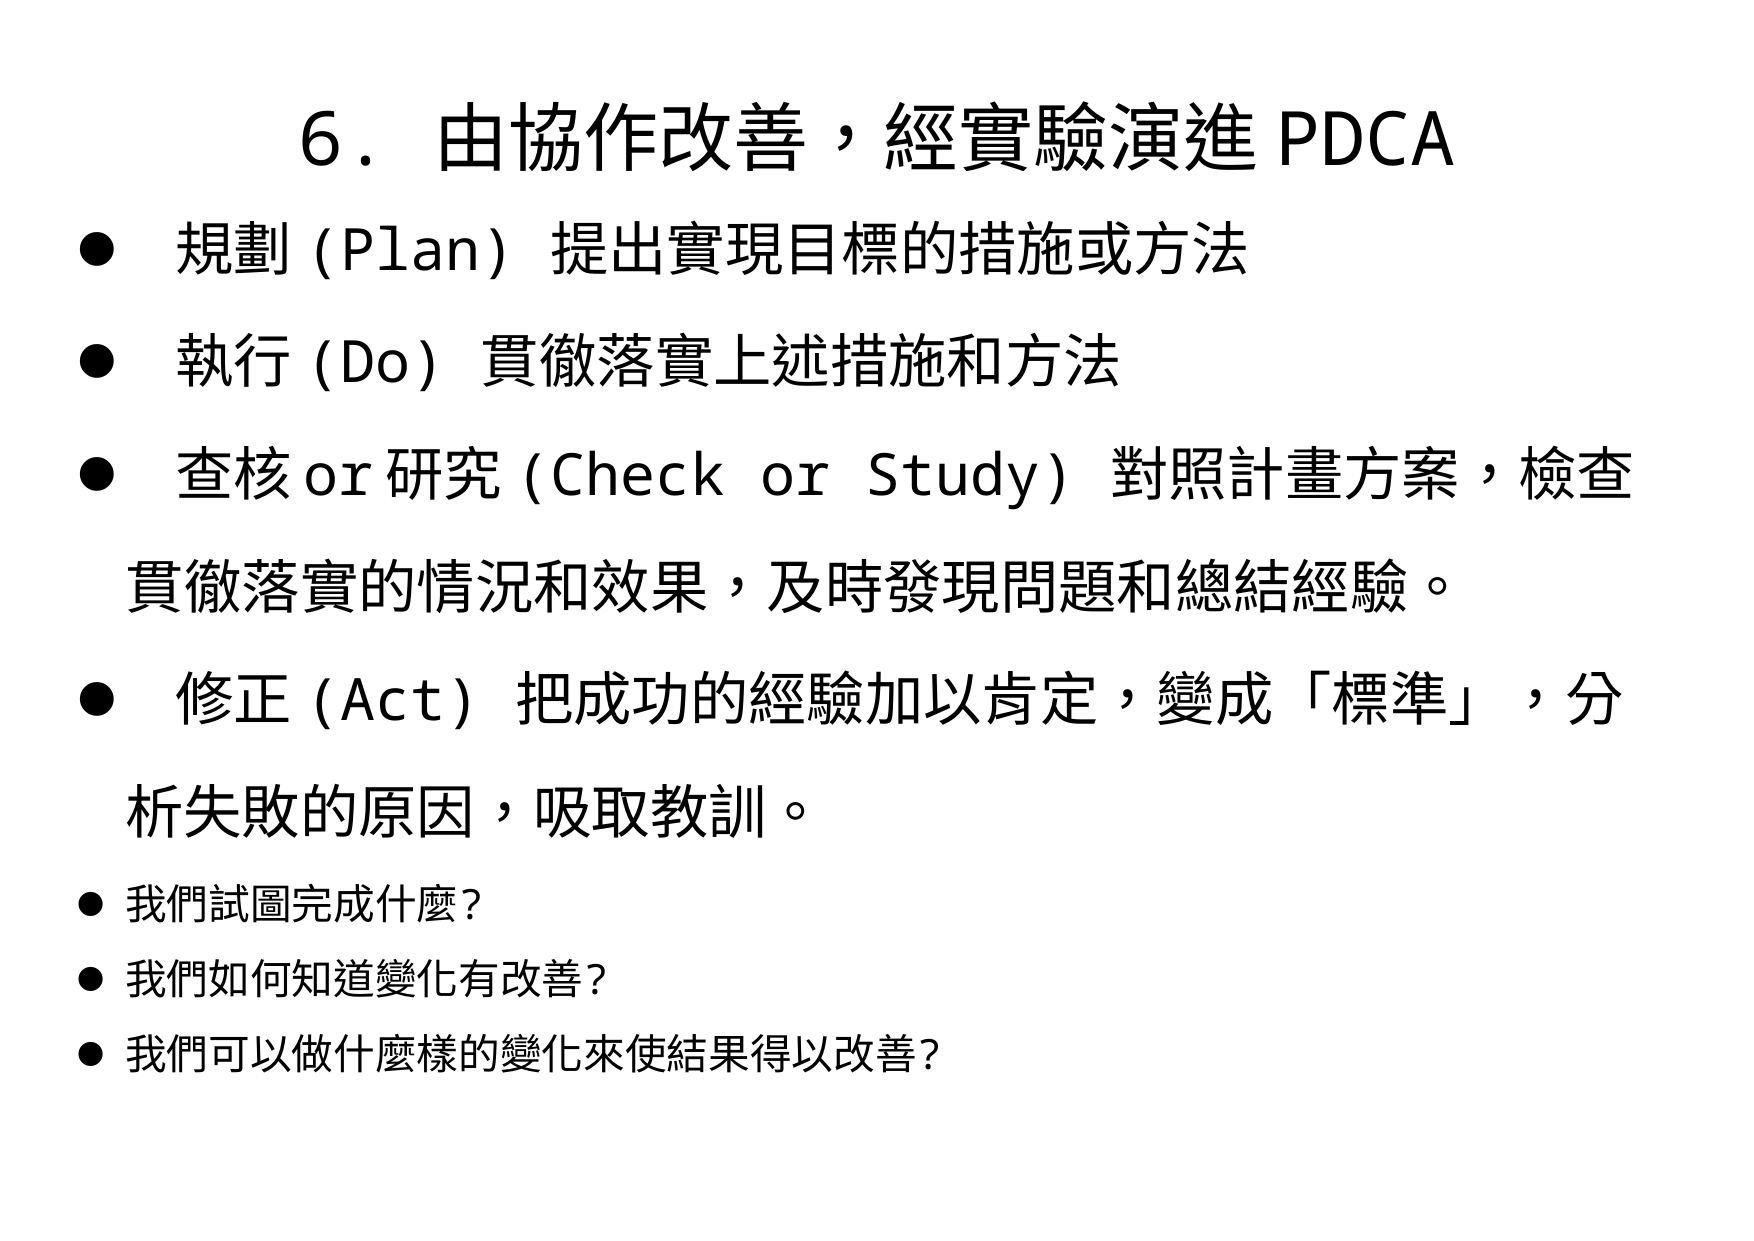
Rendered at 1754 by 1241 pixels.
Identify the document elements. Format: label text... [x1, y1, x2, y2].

list 修正 (Act) 把成功的經驗加以肯定，變成「標準」，分析失敗的原因，吸取教訓。 [75, 639, 1679, 864]
list 執行 (Do) 貫徹落實上述措施和方法 [75, 301, 1679, 414]
list 我們可以做什麼樣的變化來使結果得以改善? [75, 1014, 1679, 1089]
list 規劃 (Plan) 提出實現目標的措施或方法 [75, 189, 1679, 301]
list 我們試圖完成什麼? [75, 864, 1679, 939]
list 我們如何知道變化有改善? [75, 939, 1679, 1014]
text 6. 由協作改善，經實驗演進 PDCA [75, 76, 1679, 189]
list 查核or研究 (Check or Study) 對照計畫方案，檢查貫徹落實的情況和效果，及時發現問題和總結經驗。 [75, 414, 1679, 639]
